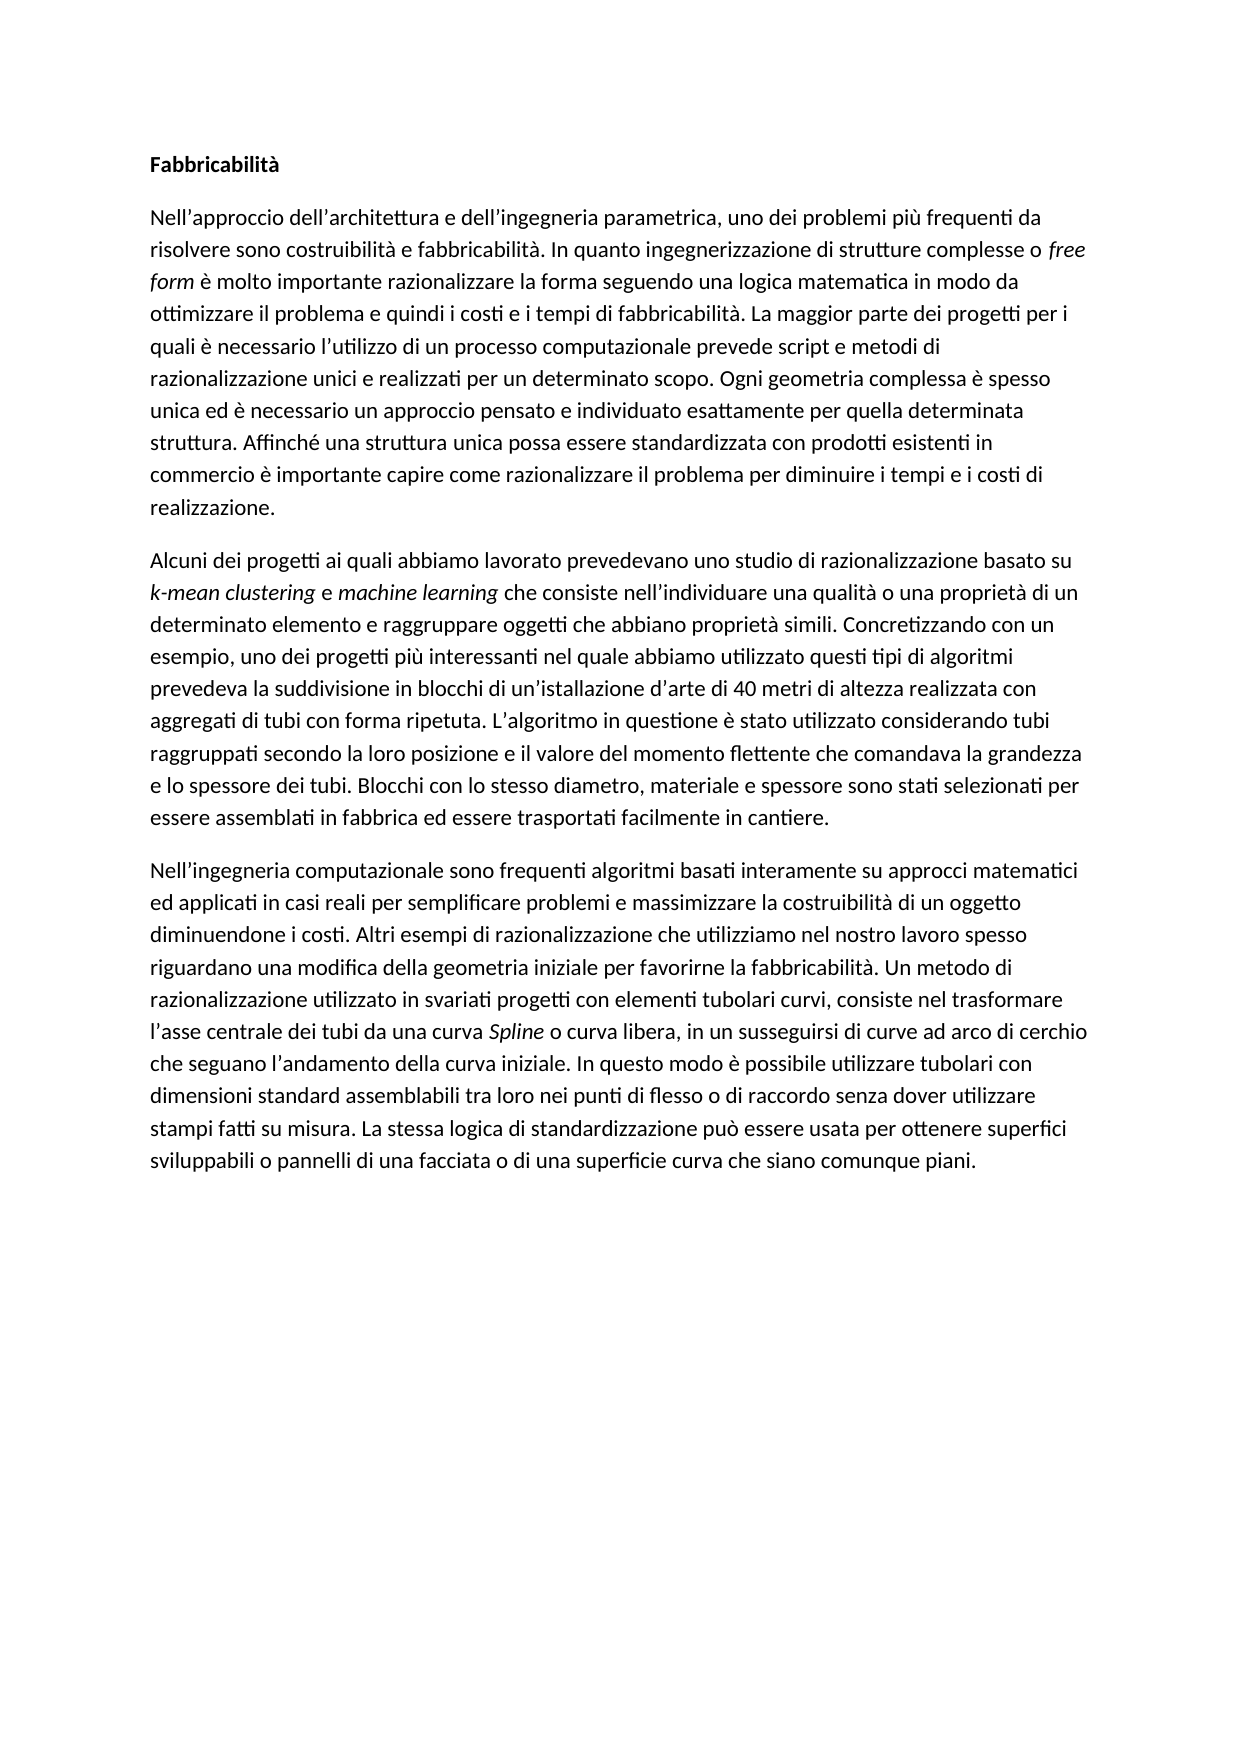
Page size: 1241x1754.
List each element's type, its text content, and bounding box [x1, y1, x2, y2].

text Fabbricabilità [150, 150, 1090, 178]
text Nell’approccio dell’architettura e dell’ingegneria parametrica, uno dei problemi più frequenti da risolvere sono costruibilità e fabbricabilità. In quanto ingegnerizzazione di strutture complesse o free form è molto importante razionalizzare la forma seguendo una logica matematica in modo da ottimizzare il problema e quindi i costi e i tempi di fabbricabilità. La maggior parte dei progetti per i quali è necessario l’utilizzo di un processo computazionale prevede script e metodi di razionalizzazione unici e realizzati per un determinato scopo. Ogni geometria complessa è spesso unica ed è necessario un approccio pensato e individuato esattamente per quella determinata struttura. Affinché una struttura unica possa essere standardizzata con prodotti esistenti in commercio è importante capire come razionalizzare il problema per diminuire i tempi e i costi di realizzazione. [150, 203, 1090, 521]
text Alcuni dei progetti ai quali abbiamo lavorato prevedevano uno studio di razionalizzazione basato su k-mean clustering e machine learning che consiste nell’individuare una qualità o una proprietà di un determinato elemento e raggruppare oggetti che abbiano proprietà simili. Concretizzando con un esempio, uno dei progetti più interessanti nel quale abbiamo utilizzato questi tipi di algoritmi prevedeva la suddivisione in blocchi di un’istallazione d’arte di 40 metri di altezza realizzata con aggregati di tubi con forma ripetuta. L’algoritmo in questione è stato utilizzato considerando tubi raggruppati secondo la loro posizione e il valore del momento flettente che comandava la grandezza e lo spessore dei tubi. Blocchi con lo stesso diametro, materiale e spessore sono stati selezionati per essere assemblati in fabbrica ed essere trasportati facilmente in cantiere. [150, 546, 1090, 831]
text Nell’ingegneria computazionale sono frequenti algoritmi basati interamente su approcci matematici ed applicati in casi reali per semplificare problemi e massimizzare la costruibilità di un oggetto diminuendone i costi. Altri esempi di razionalizzazione che utilizziamo nel nostro lavoro spesso riguardano una modifica della geometria iniziale per favorirne la fabbricabilità. Un metodo di razionalizzazione utilizzato in svariati progetti con elementi tubolari curvi, consiste nel trasformare l’asse centrale dei tubi da una curva Spline o curva libera, in un susseguirsi di curve ad arco di cerchio che seguano l’andamento della curva iniziale. In questo modo è possibile utilizzare tubolari con dimensioni standard assemblabili tra loro nei punti di flesso o di raccordo senza dover utilizzare stampi fatti su misura. La stessa logica di standardizzazione può essere usata per ottenere superfici sviluppabili o pannelli di una facciata o di una superficie curva che siano comunque piani. [150, 856, 1090, 1174]
